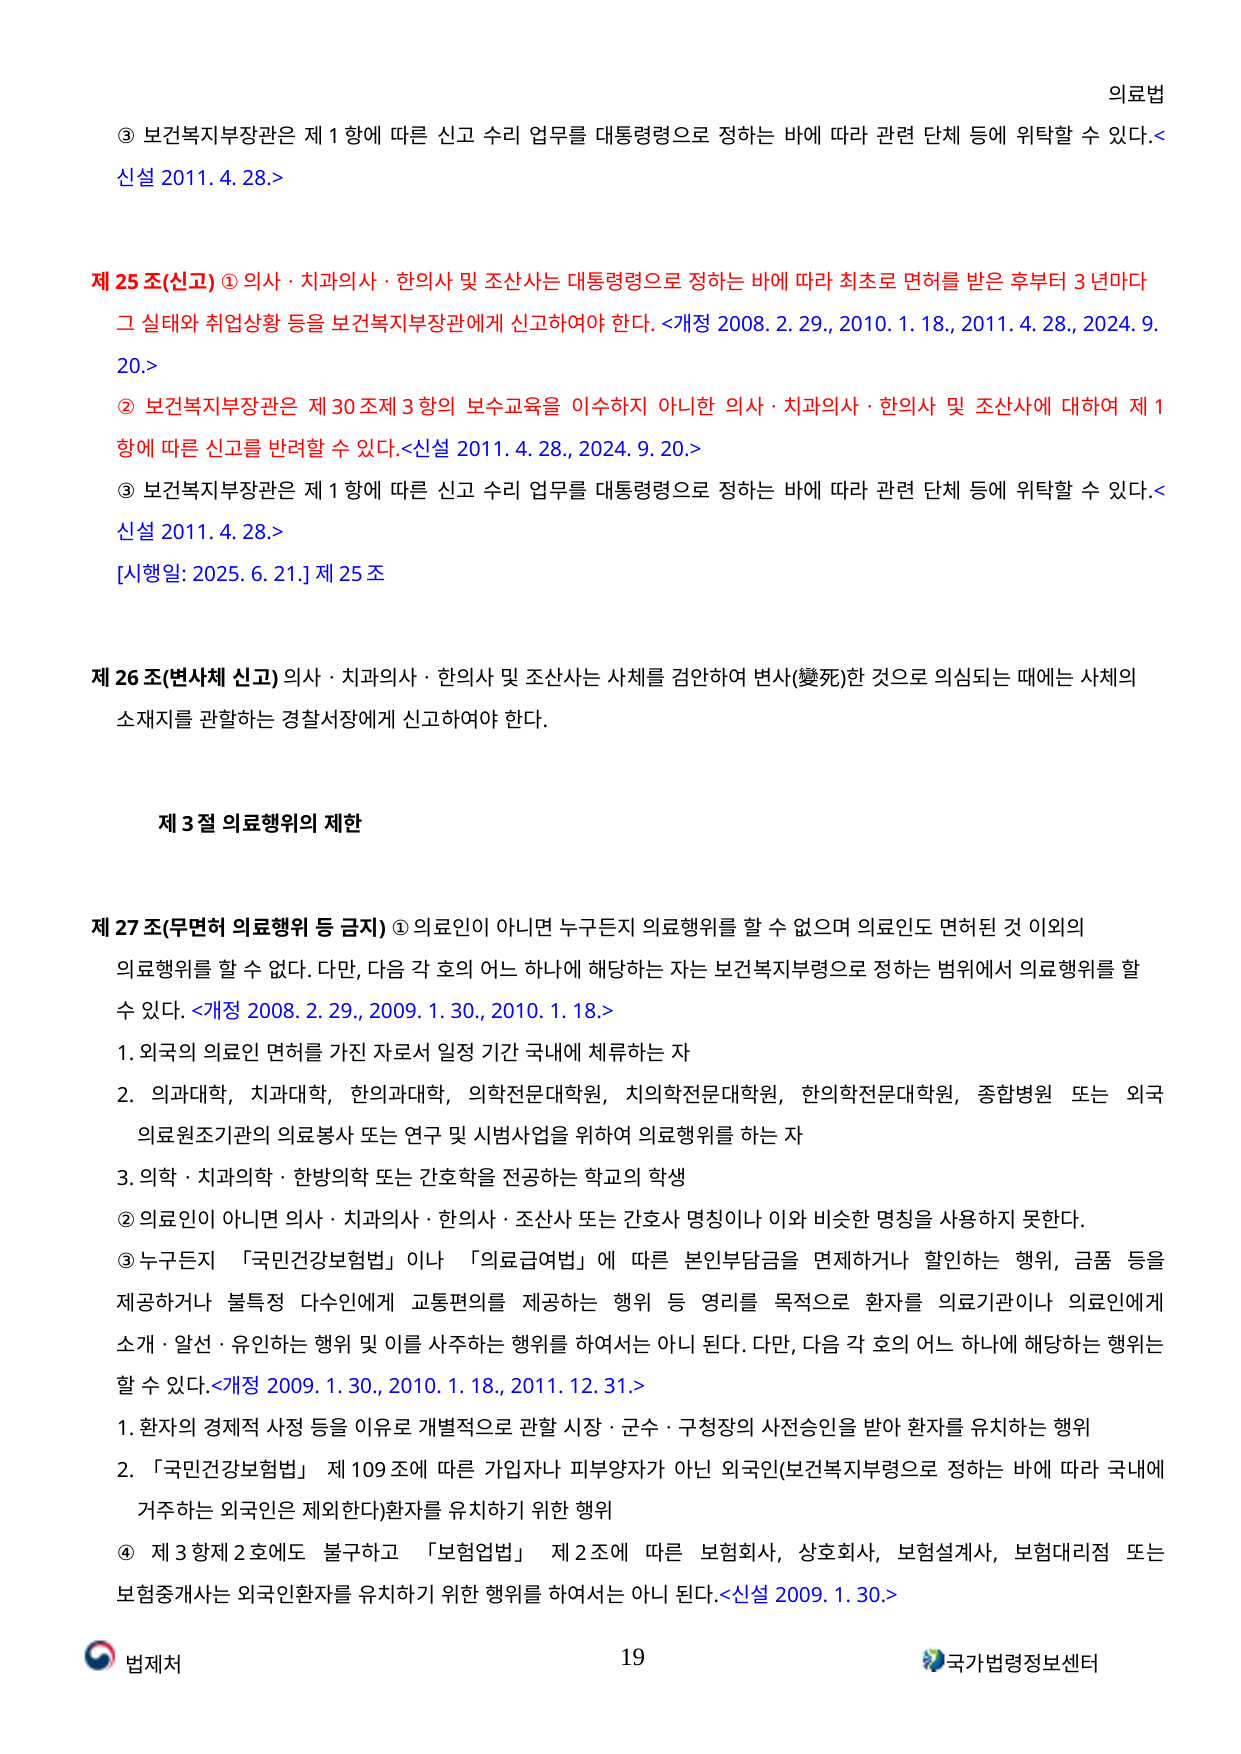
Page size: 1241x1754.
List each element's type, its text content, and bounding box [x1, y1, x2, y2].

text 1. 외국의 의료인 면허를 가진 자로서 일정 기간 국내에 체류하는 자 [117, 1025, 1165, 1067]
text 제26조(변사체 신고) 의사ㆍ치과의사ㆍ한의사 및 조산사는 사체를 검안하여 변사(變死)한 것으로 의심되는 때에는 사체의 소재지를 관할하는 경찰서장에게 신고하여야 한다. [92, 650, 1165, 733]
text ③ 보건복지부장관은 제1항에 따른 신고 수리 업무를 대통령령으로 정하는 바에 따라 관련 단체 등에 위탁할 수 있다.<신설 2011. 4. 28.> [117, 108, 1165, 192]
text 3. 의학ㆍ치과의학ㆍ한방의학 또는 간호학을 전공하는 학교의 학생 [117, 1150, 1165, 1192]
text 제25조(신고) ①의사ㆍ치과의사ㆍ한의사 및 조산사는 대통령령으로 정하는 바에 따라 최초로 면허를 받은 후부터 3년마다 그 실태와 취업상황 등을 보건복지부장관에게 신고하여야 한다. <개정 2008. 2. 29., 2010. 1. 18., 2011. 4. 28., 2024. 9. 20.> [92, 254, 1165, 379]
text 2. 의과대학, 치과대학, 한의과대학, 의학전문대학원, 치의학전문대학원, 한의학전문대학원, 종합병원 또는 외국 의료원조기관의 의료봉사 또는 연구 및 시범사업을 위하여 의료행위를 하는 자 [117, 1067, 1165, 1150]
text ②의료인이 아니면 의사ㆍ치과의사ㆍ한의사ㆍ조산사 또는 간호사 명칭이나 이와 비슷한 명칭을 사용하지 못한다. [117, 1192, 1165, 1233]
text ③누구든지 「국민건강보험법」이나 「의료급여법」에 따른 본인부담금을 면제하거나 할인하는 행위, 금품 등을 제공하거나 불특정 다수인에게 교통편의를 제공하는 행위 등 영리를 목적으로 환자를 의료기관이나 의료인에게 소개ㆍ알선ㆍ유인하는 행위 및 이를 사주하는 행위를 하여서는 아니 된다. 다만, 다음 각 호의 어느 하나에 해당하는 행위는 할 수 있다.<개정 2009. 1. 30., 2010. 1. 18., 2011. 12. 31.> [117, 1233, 1165, 1400]
text [시행일: 2025. 6. 21.] 제25조 [117, 546, 1165, 587]
text ② 보건복지부장관은 제30조제3항의 보수교육을 이수하지 아니한 의사ㆍ치과의사ㆍ한의사 및 조산사에 대하여 제1항에 따른 신고를 반려할 수 있다.<신설 2011. 4. 28., 2024. 9. 20.> [117, 379, 1165, 462]
text 제27조(무면허 의료행위 등 금지) ①의료인이 아니면 누구든지 의료행위를 할 수 없으며 의료인도 면허된 것 이외의 의료행위를 할 수 없다. 다만, 다음 각 호의 어느 하나에 해당하는 자는 보건복지부령으로 정하는 범위에서 의료행위를 할 수 있다. <개정 2008. 2. 29., 2009. 1. 30., 2010. 1. 18.> [92, 900, 1165, 1025]
text 2. 「국민건강보험법」 제109조에 따른 가입자나 피부양자가 아닌 외국인(보건복지부령으로 정하는 바에 따라 국내에 거주하는 외국인은 제외한다)환자를 유치하기 위한 행위 [117, 1442, 1165, 1525]
picture [892, 1637, 947, 1672]
picture [75, 1637, 126, 1673]
text 제3절 의료행위의 제한 [158, 796, 1165, 837]
text 1. 환자의 경제적 사정 등을 이유로 개별적으로 관할 시장ㆍ군수ㆍ구청장의 사전승인을 받아 환자를 유치하는 행위 [117, 1400, 1165, 1442]
text ③ 보건복지부장관은 제1항에 따른 신고 수리 업무를 대통령령으로 정하는 바에 따라 관련 단체 등에 위탁할 수 있다.<신설 2011. 4. 28.> [117, 462, 1165, 546]
text ④ 제3항제2호에도 불구하고 「보험업법」 제2조에 따른 보험회사, 상호회사, 보험설계사, 보험대리점 또는 보험중개사는 외국인환자를 유치하기 위한 행위를 하여서는 아니 된다.<신설 2009. 1. 30.> [117, 1525, 1165, 1608]
